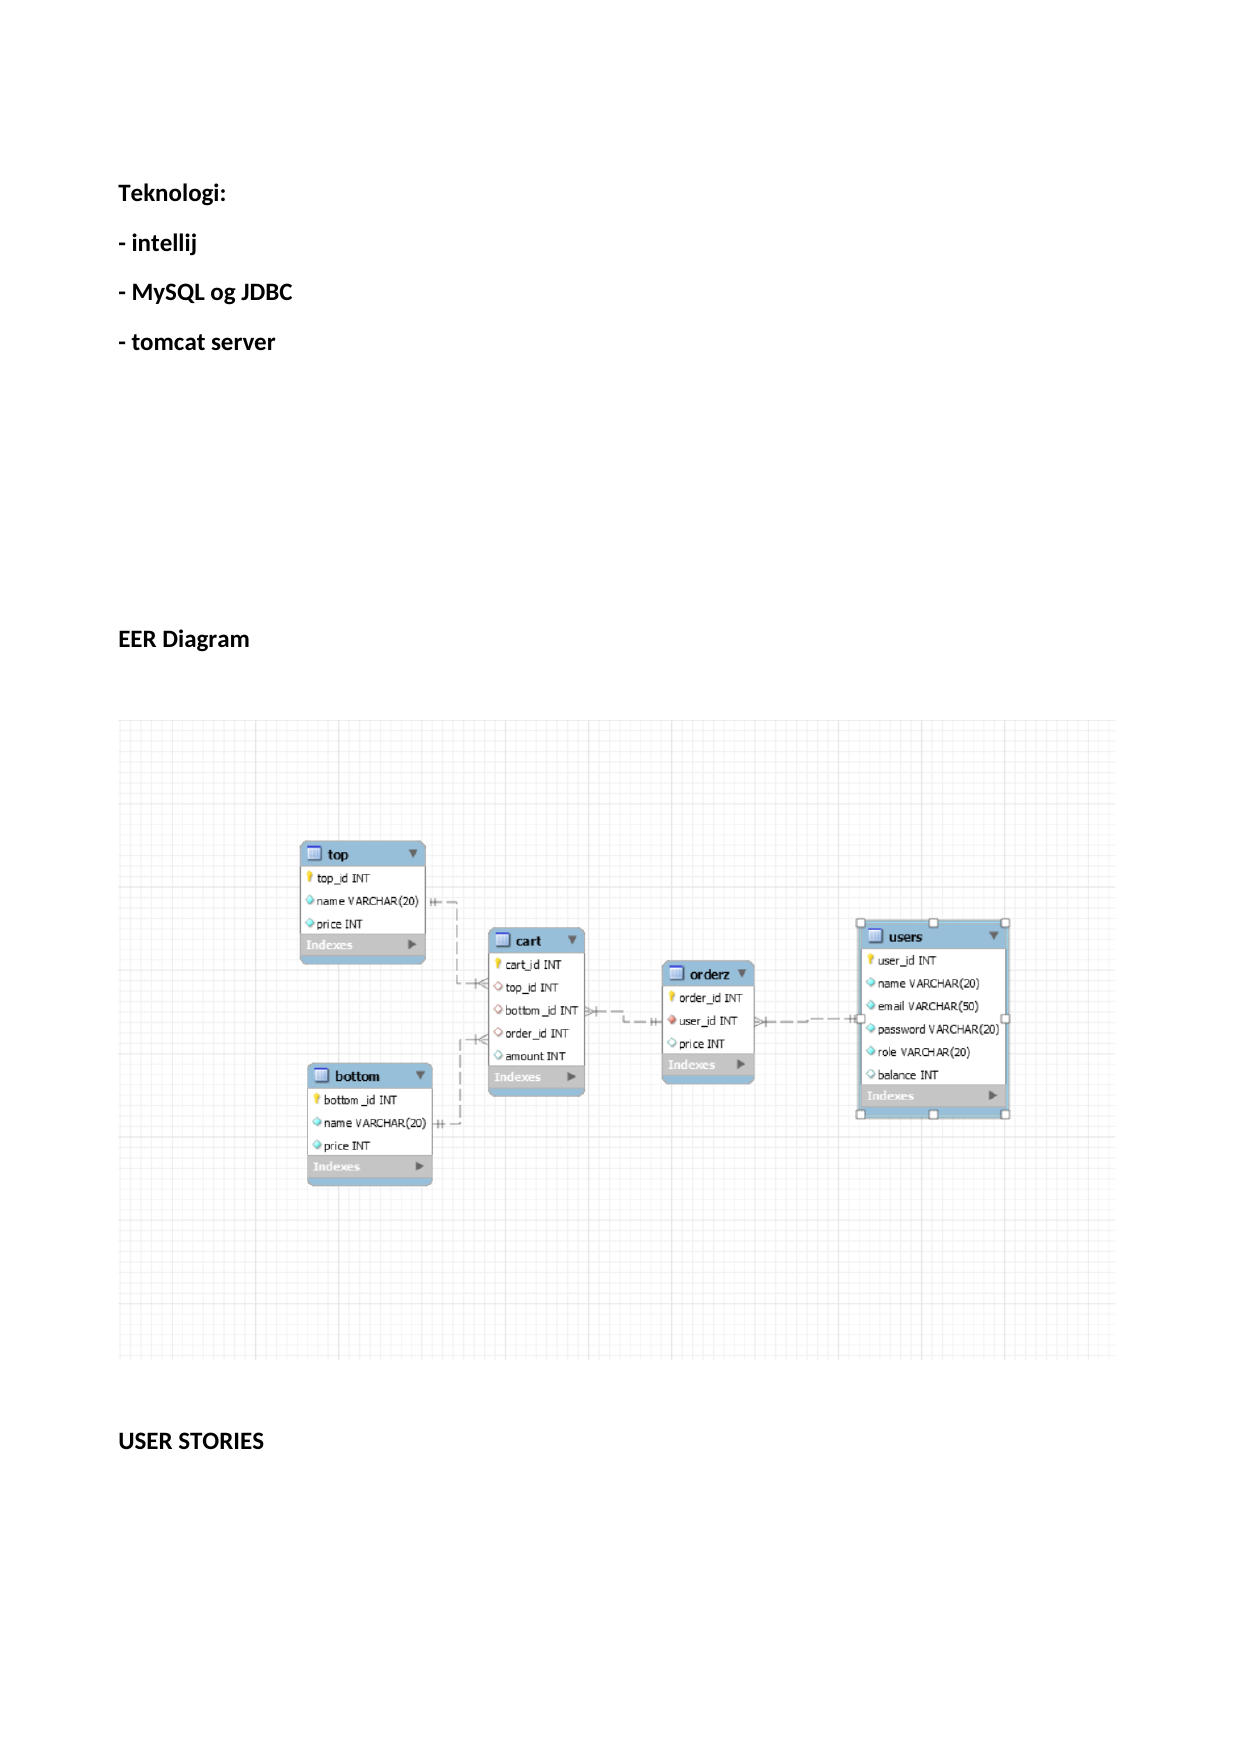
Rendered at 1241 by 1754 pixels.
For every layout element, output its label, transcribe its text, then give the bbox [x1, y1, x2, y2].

text Teknologi: [118, 177, 1122, 208]
text - intellij [118, 227, 1122, 257]
text - tomcat server [118, 326, 1122, 356]
picture [118, 720, 1123, 1360]
text USER STORIES [118, 1425, 1122, 1456]
text - MySQL og JDBC [118, 276, 1122, 307]
text EER Diagram [118, 623, 1122, 654]
